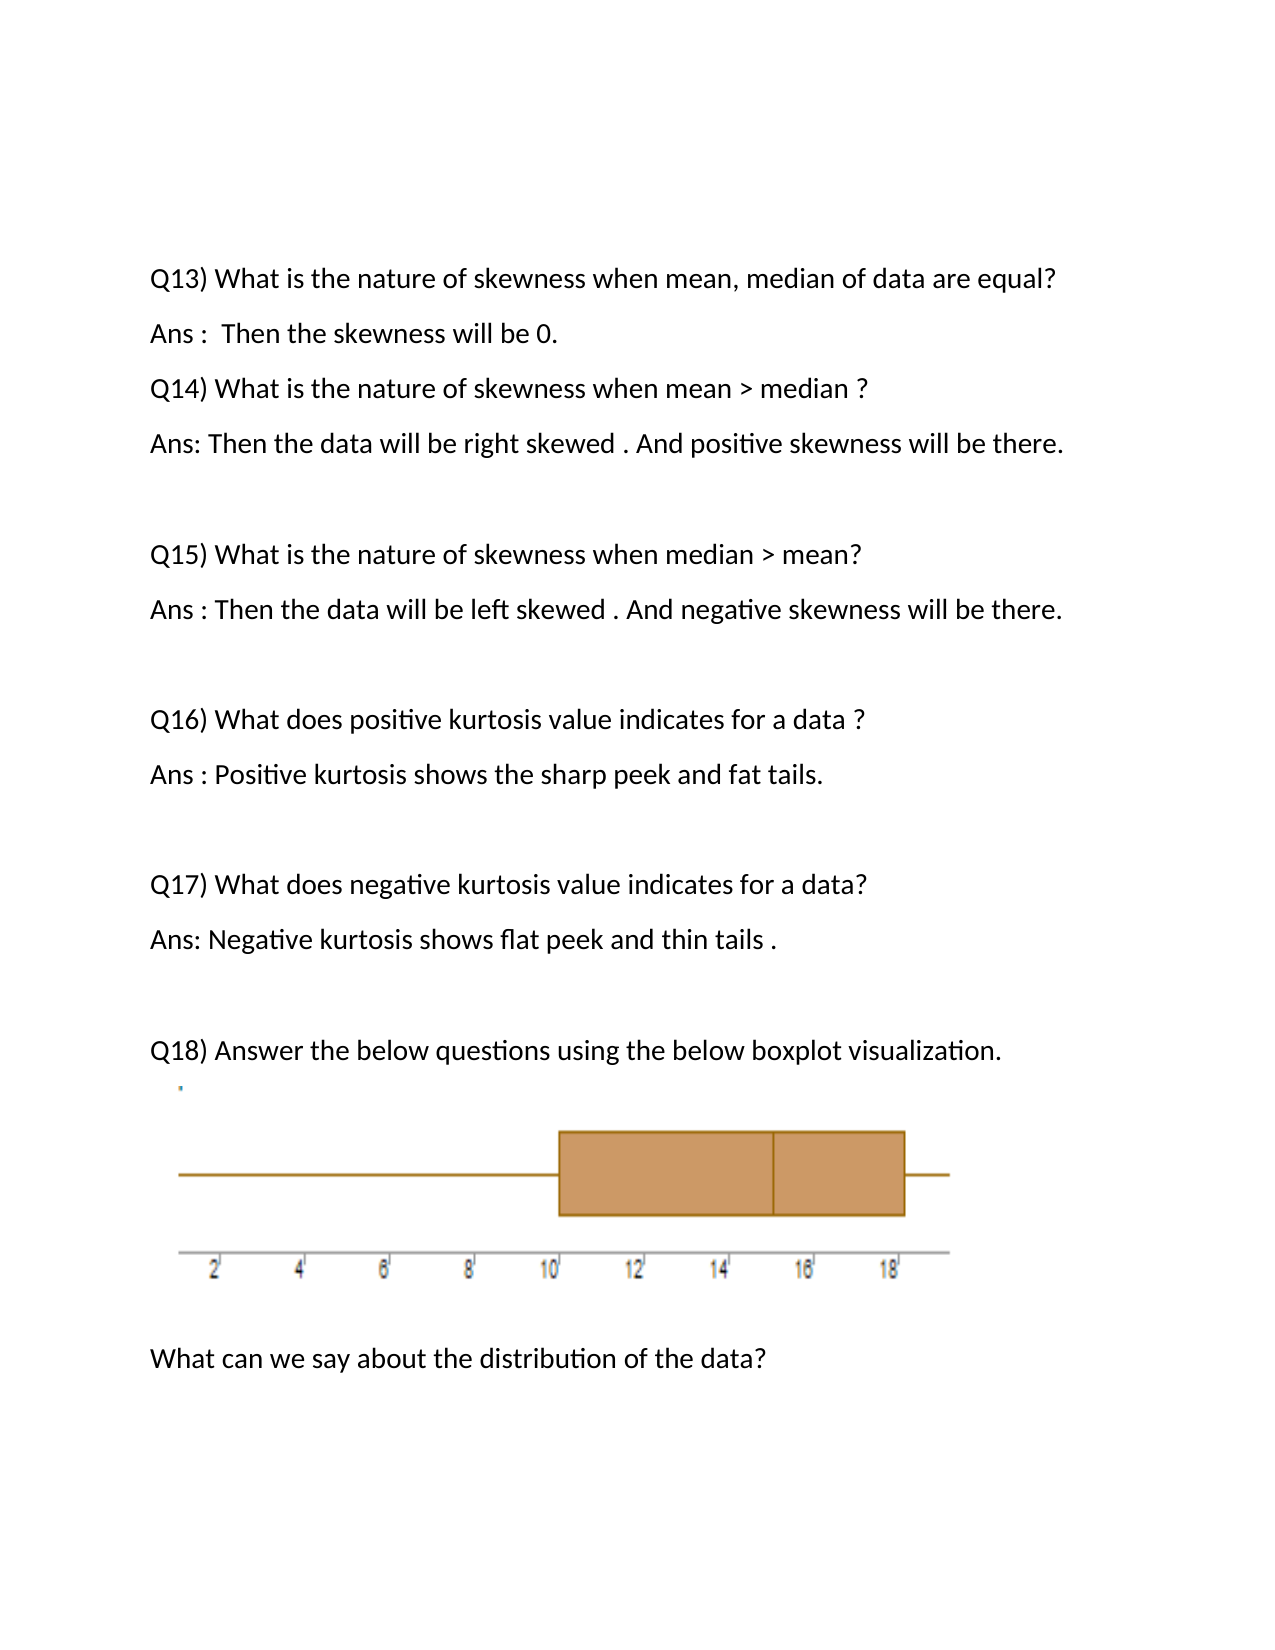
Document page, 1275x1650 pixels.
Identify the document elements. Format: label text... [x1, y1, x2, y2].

text Ans: Then the data will be right skewed . And positive skewness will be there. [150, 426, 1125, 461]
text Q14) What is the nature of skewness when mean > median ? [150, 370, 1125, 406]
text Q13) What is the nature of skewness when mean, median of data are equal? [150, 260, 1125, 296]
text Ans : Then the data will be left skewed . And negative skewness will be there. [150, 591, 1125, 626]
text What can we say about the distribution of the data? [150, 1340, 1125, 1376]
text Q17) What does negative kurtosis value indicates for a data? [150, 866, 1125, 902]
text Q16) What does positive kurtosis value indicates for a data ? [150, 701, 1125, 737]
text Ans: Negative kurtosis shows flat peek and thin tails . [150, 921, 1125, 957]
text Ans : Then the skewness will be 0. [150, 315, 1125, 351]
text Q15) What is the nature of skewness when median > mean? [150, 536, 1125, 571]
text Q18) Answer the below questions using the below boxplot visualization. [150, 1032, 1125, 1067]
text Ans : Positive kurtosis shows the sharp peek and fat tails. [150, 756, 1125, 792]
picture [150, 1086, 1066, 1322]
